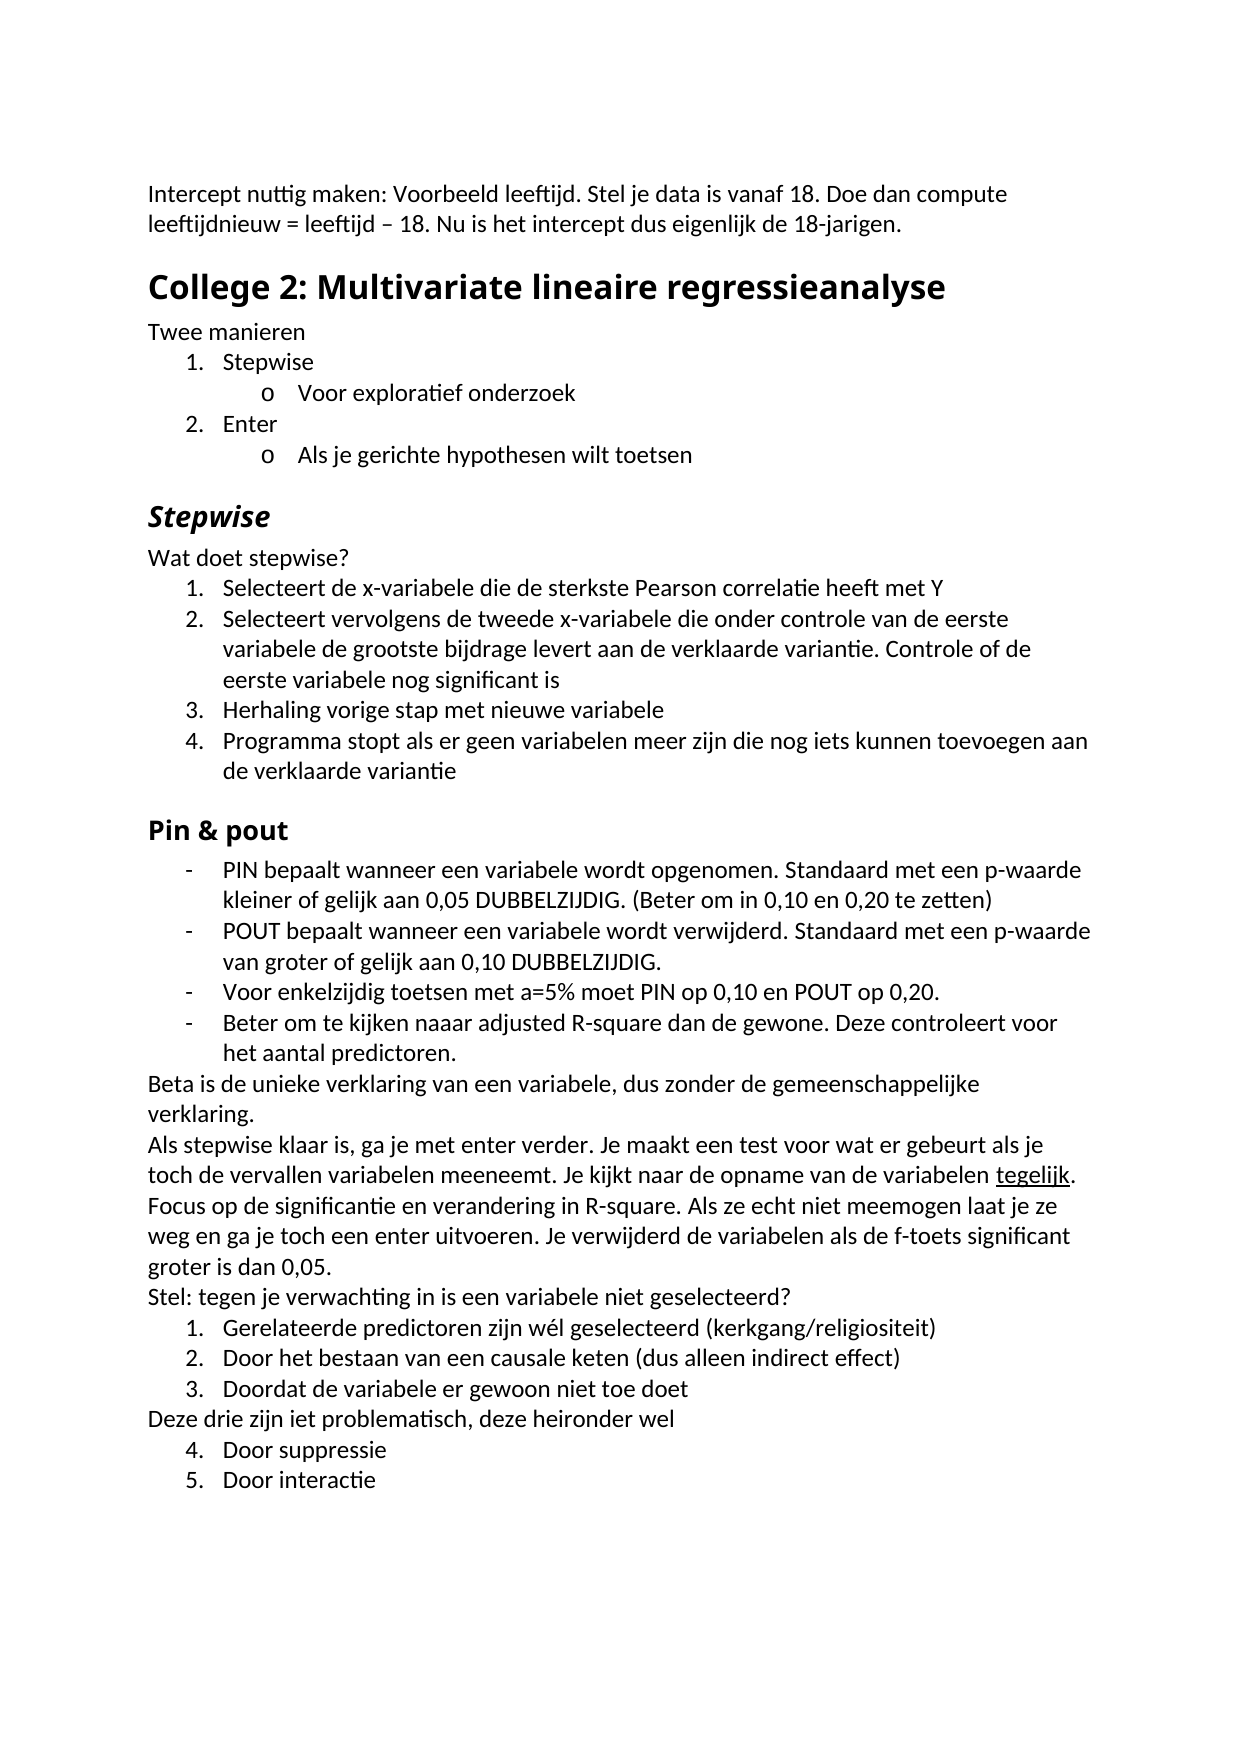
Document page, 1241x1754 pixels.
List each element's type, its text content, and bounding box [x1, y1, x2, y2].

list Als je gerichte hypothesen wilt toetsen [260, 439, 1093, 471]
text Twee manieren [148, 316, 1093, 346]
text Deze drie zijn iet problematisch, deze heironder wel [148, 1403, 1093, 1434]
text Als stepwise klaar is, ga je met enter verder. Je maakt een test voor wat er gebeurt als je toch de vervallen variabelen meeneemt. Je kijkt naar de opname van de variabelen tegelijk. Focus op de significantie en verandering in R-square. Als ze echt niet meemogen laat je ze weg en ga je toch een enter uitvoeren. Je verwijderd de variabelen als de f-toets significant groter is dan 0,05. [148, 1129, 1093, 1281]
list Voor exploratief onderzoek [260, 377, 1093, 409]
text Wat doet stepwise? [148, 542, 1093, 572]
list Beter om te kijken naaar adjusted R-square dan de gewone. Deze controleert voor het aantal predictoren. [185, 1007, 1093, 1068]
list Door interactie [185, 1464, 1093, 1495]
list Voor enkelzijdig toetsen met a=5% moet PIN op 0,10 en POUT op 0,20. [185, 976, 1093, 1007]
list Programma stopt als er geen variabelen meer zijn die nog iets kunnen toevoegen aan de verklaarde variantie [185, 725, 1093, 786]
subtitle Stepwise [148, 496, 1093, 536]
list POUT bepaalt wanneer een variabele wordt verwijderd. Standaard met een p-waarde van groter of gelijk aan 0,10 DUBBELZIJDIG. [185, 915, 1093, 976]
list PIN bepaalt wanneer een variabele wordt opgenomen. Standaard met een p-waarde kleiner of gelijk aan 0,05 DUBBELZIJDIG. (Beter om in 0,10 en 0,20 te zetten) [185, 854, 1093, 915]
list Selecteert vervolgens de tweede x-variabele die onder controle van de eerste variabele de grootste bijdrage levert aan de verklaarde variantie. Controle of de eerste variabele nog significant is [185, 603, 1093, 694]
list Door suppressie [185, 1434, 1093, 1464]
list Stepwise [185, 346, 1093, 377]
list Selecteert de x-variabele die de sterkste Pearson correlatie heeft met Y [185, 572, 1093, 603]
list Herhaling vorige stap met nieuwe variabele [185, 694, 1093, 725]
list Doordat de variabele er gewoon niet toe doet [185, 1373, 1093, 1403]
text Beta is de unieke verklaring van een variabele, dus zonder de gemeenschappelijke verklaring. [148, 1068, 1093, 1129]
list Gerelateerde predictoren zijn wél geselecteerd (kerkgang/religiositeit) [185, 1312, 1093, 1342]
list Enter [185, 409, 1093, 439]
subtitle College 2: Multivariate lineaire regressieanalyse [148, 264, 1093, 309]
text Stel: tegen je verwachting in is een variabele niet geselecteerd? [148, 1281, 1093, 1312]
list Door het bestaan van een causale keten (dus alleen indirect effect) [185, 1342, 1093, 1373]
text Intercept nuttig maken: Voorbeeld leeftijd. Stel je data is vanaf 18. Doe dan compute leeftijdnieuw = leeftijd – 18. Nu is het intercept dus eigenlijk de 18-jarigen. [148, 178, 1093, 239]
subtitle Pin & pout [148, 811, 1093, 848]
